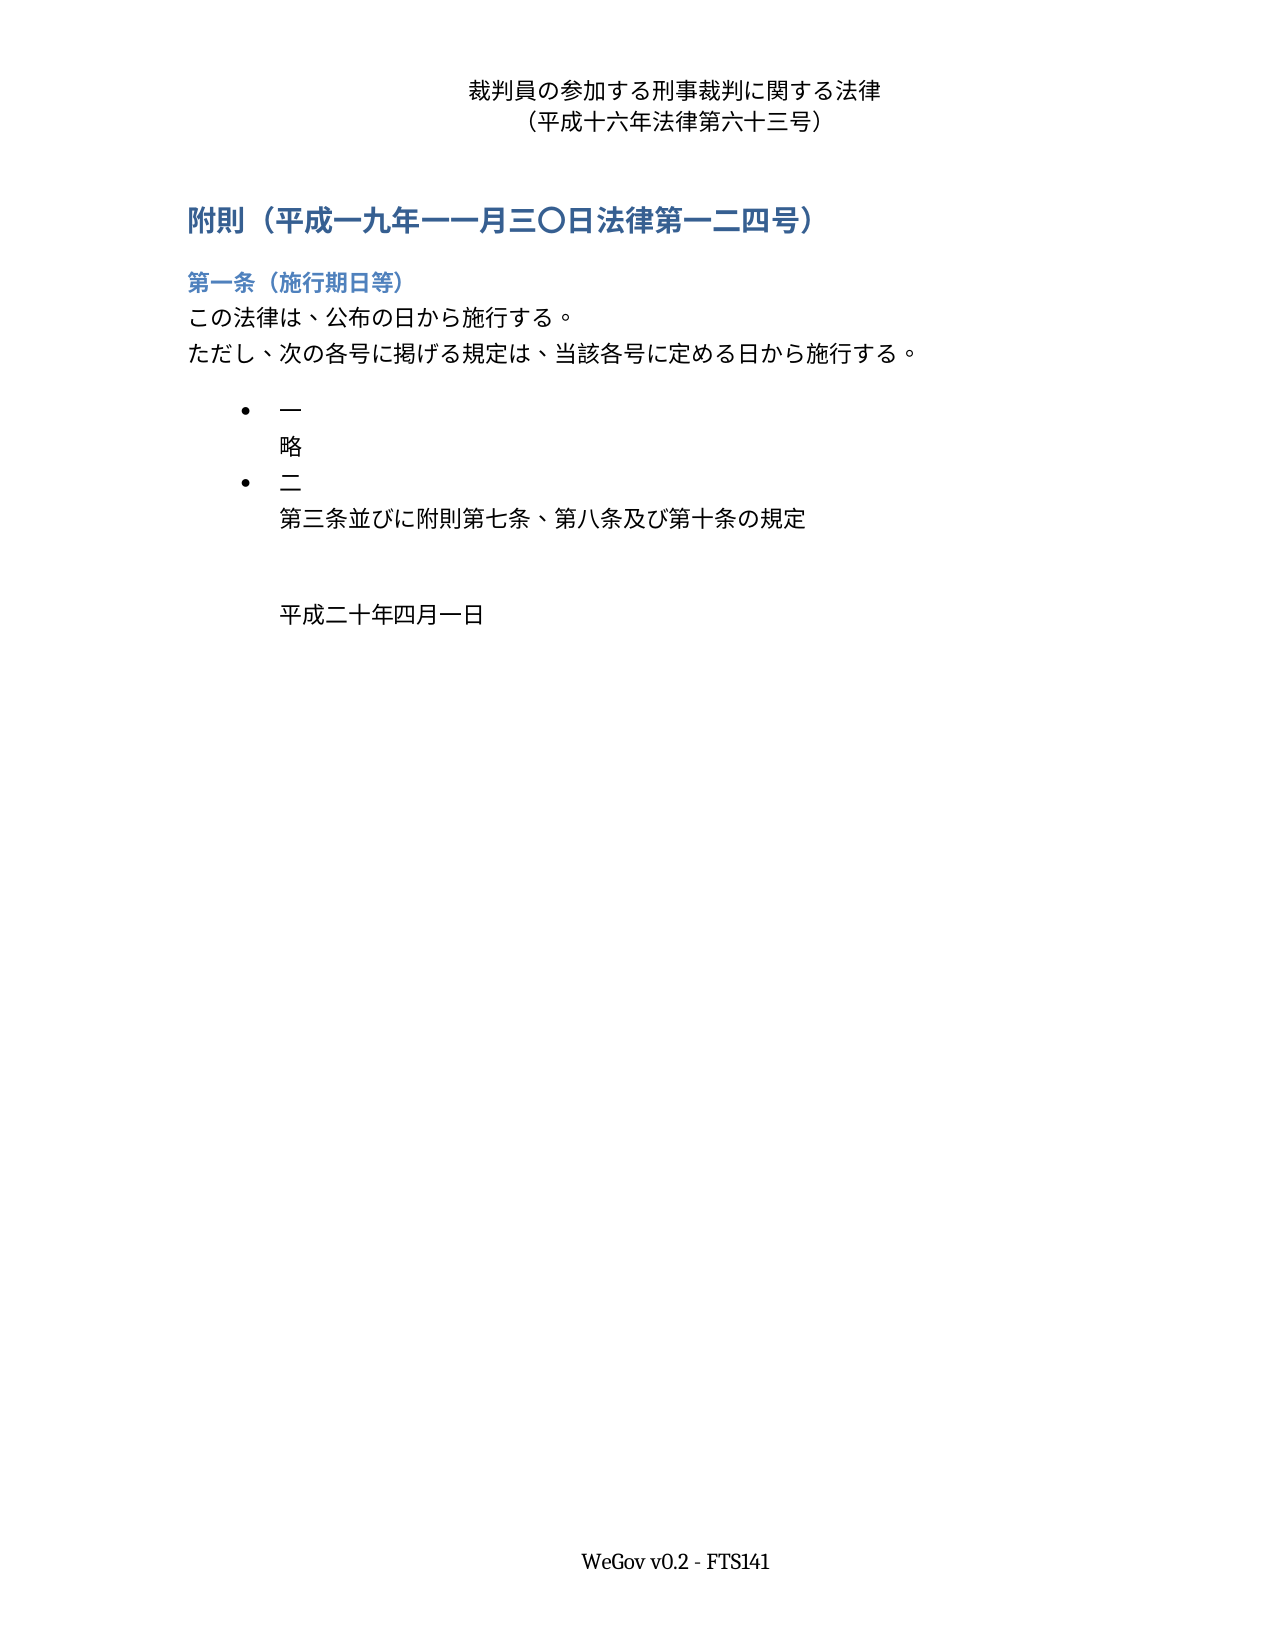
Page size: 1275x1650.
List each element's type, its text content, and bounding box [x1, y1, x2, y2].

list 二 第三条並びに附則第七条、第八条及び第十条の規定 平成二十年四月一日 [242, 467, 1087, 631]
text この法律は、公布の日から施行する。 ただし、次の各号に掲げる規定は、当該各号に定める日から施行する。 [187, 302, 1087, 369]
subtitle 第一条（施行期日等） [187, 266, 1087, 298]
subtitle 附則（平成一九年一一月三〇日法律第一二四号） [187, 200, 1087, 240]
list 一 略 [242, 395, 1087, 462]
